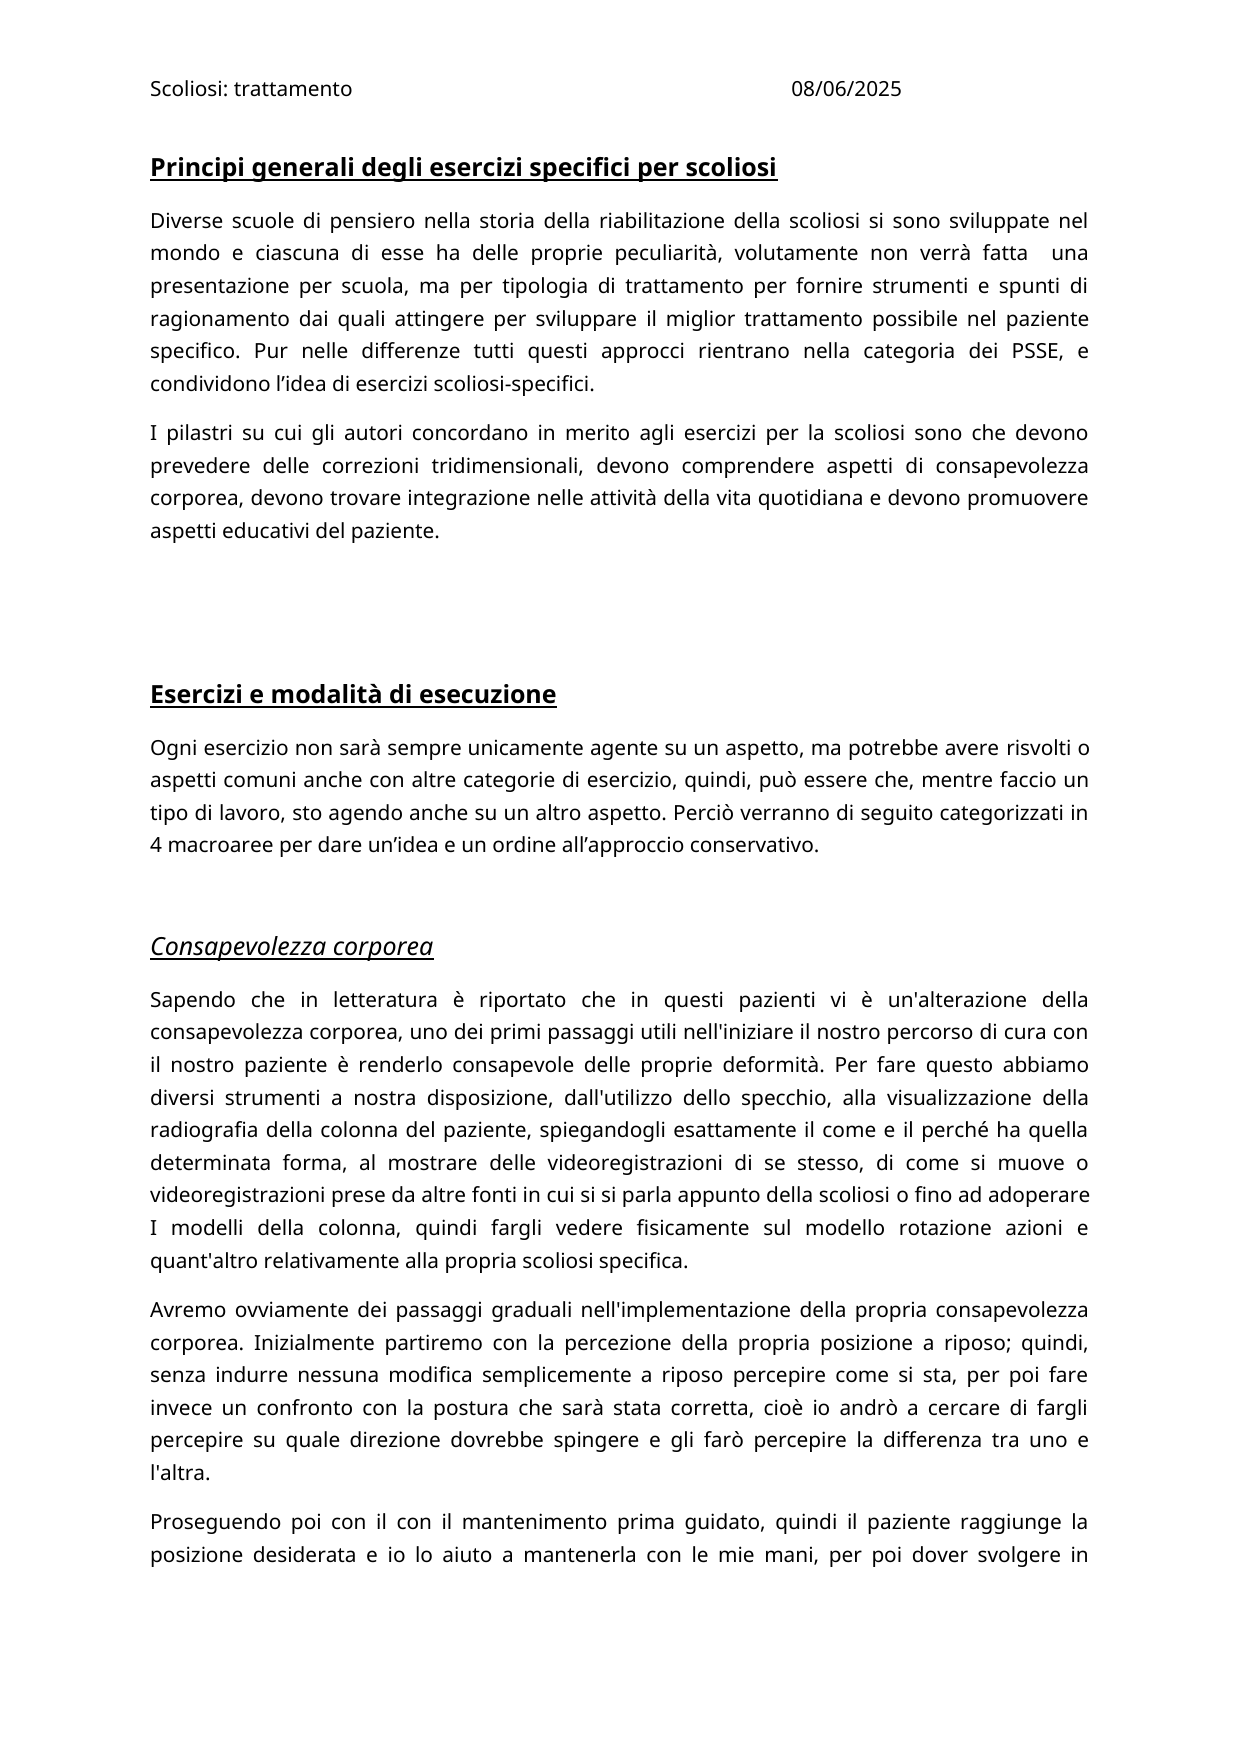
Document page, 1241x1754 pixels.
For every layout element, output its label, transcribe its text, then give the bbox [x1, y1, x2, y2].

text Principi generali degli esercizi specifici per scoliosi [150, 150, 1090, 184]
text Sapendo che in letteratura è riportato che in questi pazienti vi è un'alterazione della consapevolezza corporea, uno dei primi passaggi utili nell'iniziare il nostro percorso di cura con il nostro paziente è renderlo consapevole delle proprie deformità. Per fare questo abbiamo diversi strumenti a nostra disposizione, dall'utilizzo dello specchio, alla visualizzazione della radiografia della colonna del paziente, spiegandogli esattamente il come e il perché ha quella determinata forma, al mostrare delle videoregistrazioni di se stesso, di come si muove o videoregistrazioni prese da altre fonti in cui si si parla appunto della scoliosi o fino ad adoperare I modelli della colonna, quindi fargli vedere fisicamente sul modello rotazione azioni e quant'altro relativamente alla propria scoliosi specifica. [150, 985, 1090, 1274]
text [150, 1507, 1090, 1568]
text Esercizi e modalità di esecuzione [150, 677, 1090, 711]
text Avremo ovviamente dei passaggi graduali nell'implementazione della propria consapevolezza corporea. Inizialmente partiremo con la percezione della propria posizione a riposo; quindi, senza indurre nessuna modifica semplicemente a riposo percepire come si sta, per poi fare invece un confronto con la postura che sarà stata corretta, cioè io andrò a cercare di fargli percepire su quale direzione dovrebbe spingere e gli farò percepire la differenza tra uno e l'altra. [150, 1295, 1090, 1486]
text Diverse scuole di pensiero nella storia della riabilitazione della scoliosi si sono sviluppate nel mondo e ciascuna di esse ha delle proprie peculiarità, volutamente non verrà fatta una presentazione per scuola, ma per tipologia di trattamento per fornire strumenti e spunti di ragionamento dai quali attingere per sviluppare il miglior trattamento possibile nel paziente specifico. Pur nelle differenze tutti questi approcci rientrano nella categoria dei PSSE, e condividono l’idea di esercizi scoliosi-specifici. [150, 206, 1090, 397]
text Ogni esercizio non sarà sempre unicamente agente su un aspetto, ma potrebbe avere risvolti o aspetti comuni anche con altre categorie di esercizio, quindi, può essere che, mentre faccio un tipo di lavoro, sto agendo anche su un altro aspetto. Perciò verranno di seguito categorizzati in 4 macroaree per dare un’idea e un ordine all’approccio conservativo. [150, 733, 1090, 859]
text I pilastri su cui gli autori concordano in merito agli esercizi per la scoliosi sono che devono prevedere delle correzioni tridimensionali, devono comprendere aspetti di consapevolezza corporea, devono trovare integrazione nelle attività della vita quotidiana e devono promuovere aspetti educativi del paziente. [150, 418, 1090, 544]
text Consapevolezza corporea [150, 929, 1090, 963]
